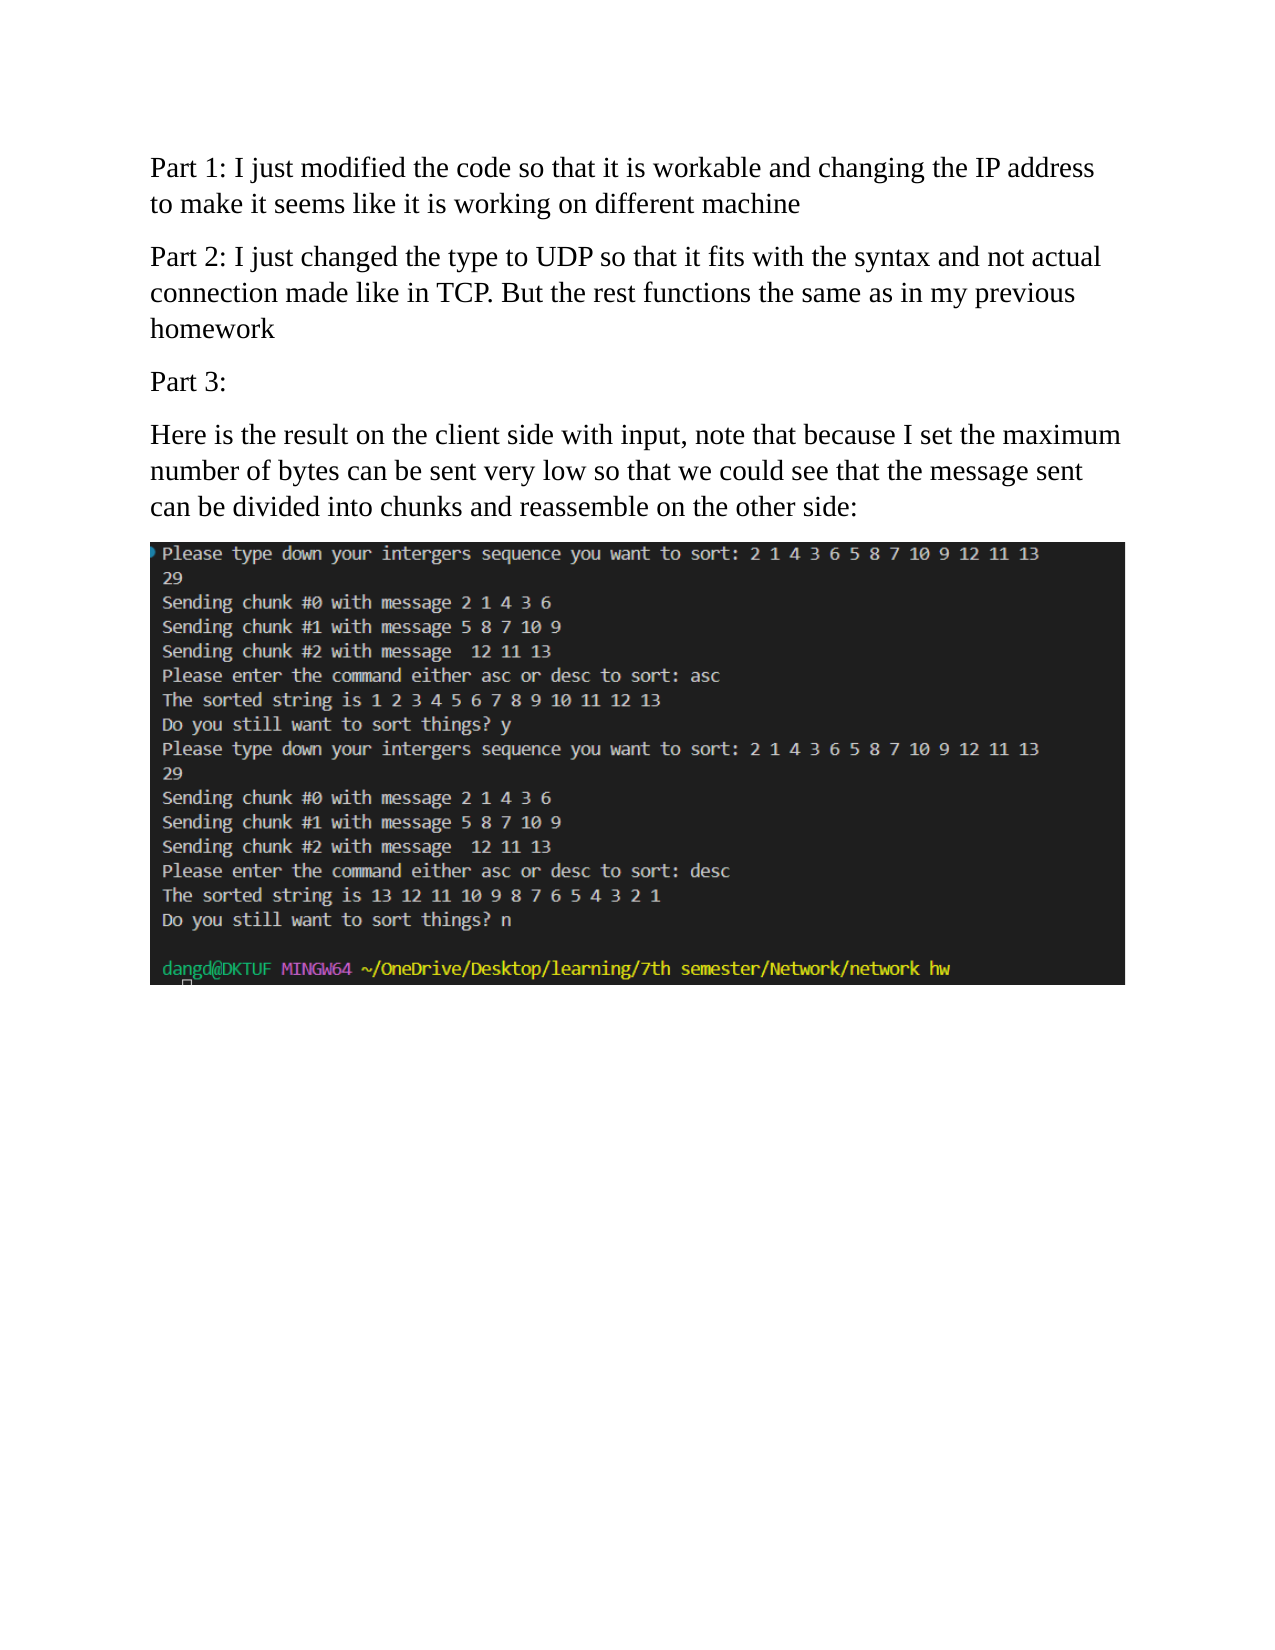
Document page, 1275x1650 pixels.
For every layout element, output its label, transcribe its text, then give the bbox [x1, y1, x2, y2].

picture [150, 542, 1125, 985]
text Here is the result on the client side with input, note that because I set the maximum number of bytes can be sent very low so that we could see that the message sent can be divided into chunks and reassemble on the other side: [150, 417, 1125, 523]
text Part 3: [150, 364, 1125, 398]
text Part 2: I just changed the type to UDP so that it fits with the syntax and not actual connection made like in TCP. But the rest functions the same as in my previous homework [150, 239, 1125, 345]
text Part 1: I just modified the code so that it is workable and changing the IP address to make it seems like it is working on different machine [150, 150, 1125, 220]
